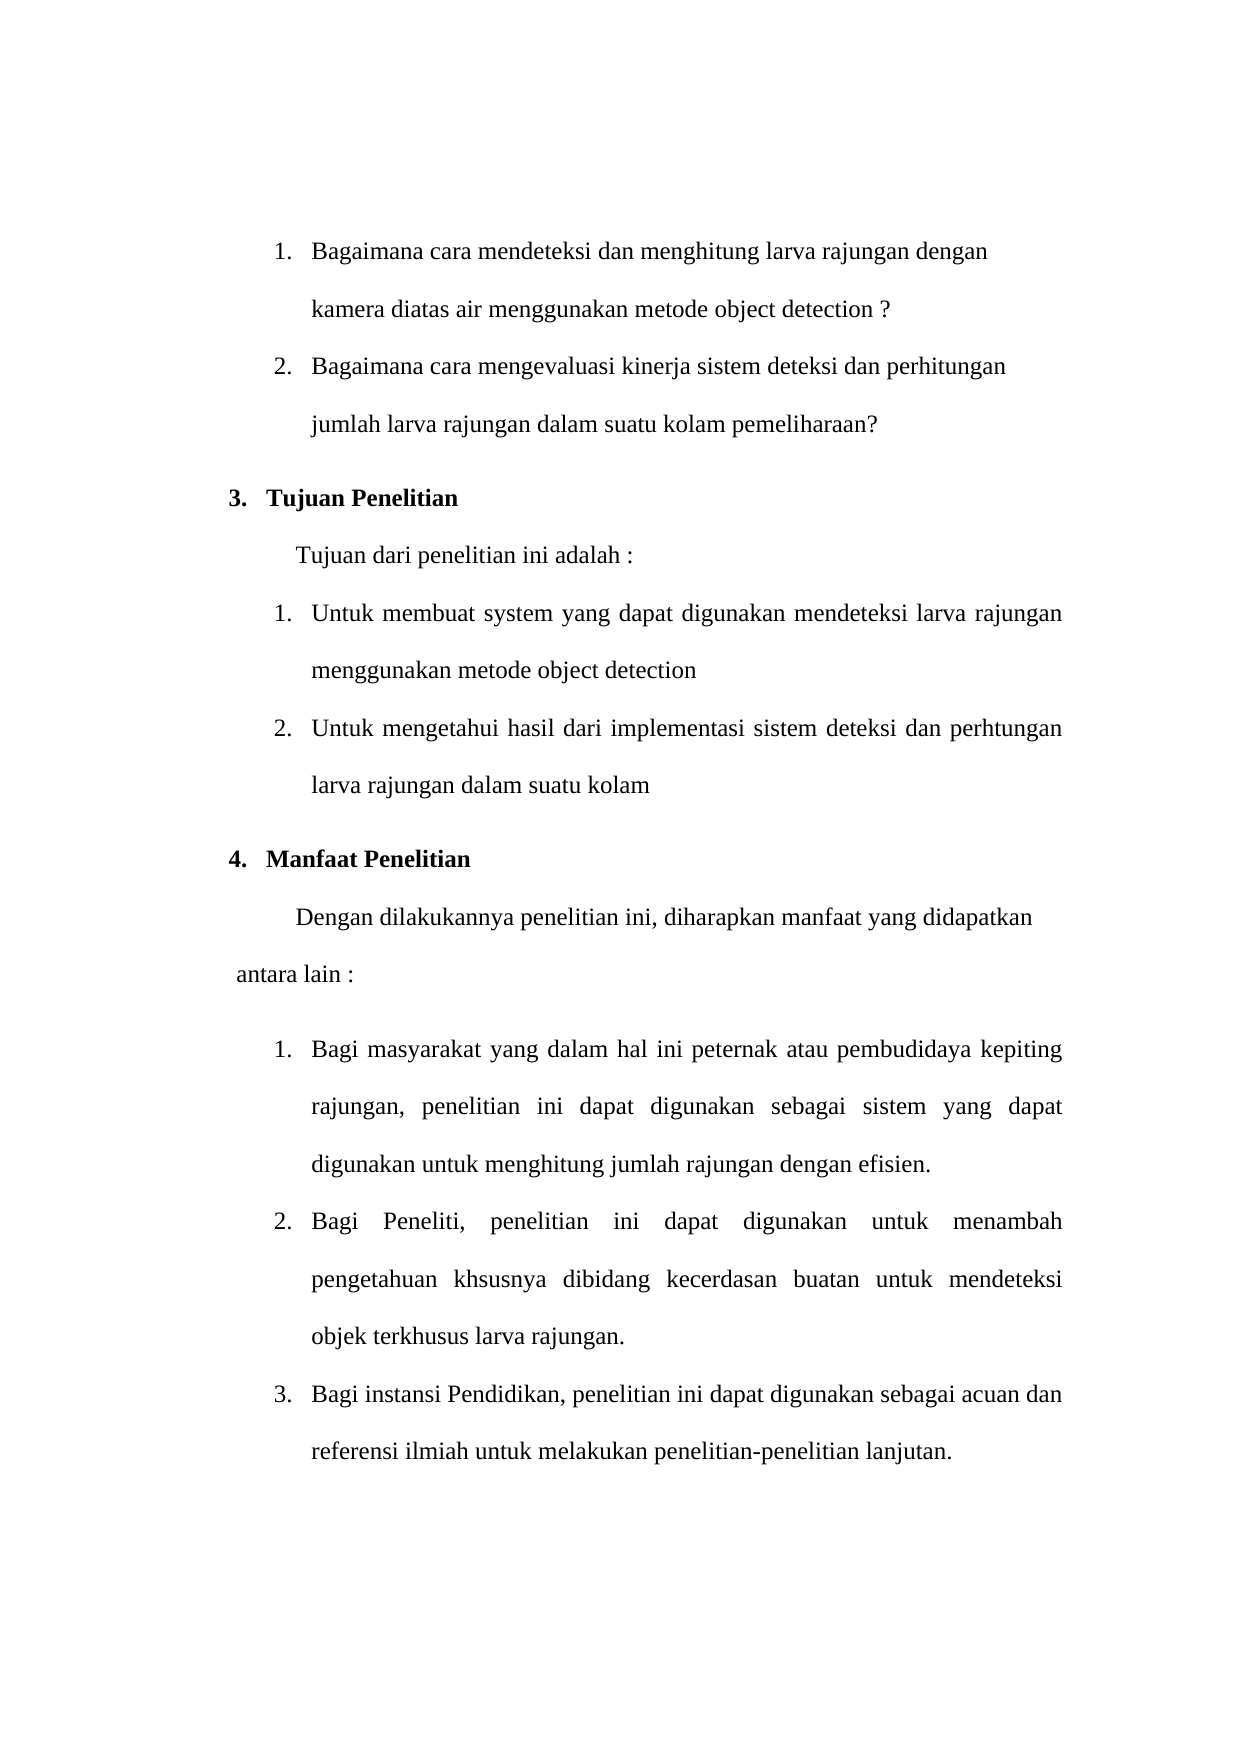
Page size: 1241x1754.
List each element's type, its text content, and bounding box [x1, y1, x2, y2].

list Tujuan dari penelitian ini adalah : [295, 540, 1063, 569]
text Dengan dilakukannya penelitian ini, diharapkan manfaat yang didapatkan antara lain : [236, 902, 1063, 988]
subtitle Tujuan Penelitian [228, 483, 1063, 512]
list Bagi instansi Pendidikan, penelitian ini dapat digunakan sebagai acuan dan referensi ilmiah untuk melakukan penelitian-penelitian lanjutan. [274, 1379, 1063, 1465]
list Bagi masyarakat yang dalam hal ini peternak atau pembudidaya kepiting rajungan, penelitian ini dapat digunakan sebagai sistem yang dapat digunakan untuk menghitung jumlah rajungan dengan efisien. [274, 1034, 1063, 1177]
list Untuk mengetahui hasil dari implementasi sistem deteksi dan perhtungan larva rajungan dalam suatu kolam [274, 713, 1063, 799]
list Bagaimana cara mengevaluasi kinerja sistem deteksi dan perhitungan jumlah larva rajungan dalam suatu kolam pemeliharaan? [274, 351, 1063, 437]
list Bagaimana cara mendeteksi dan menghitung larva rajungan dengan kamera diatas air menggunakan metode object detection ? [274, 236, 1063, 322]
list Bagi Peneliti, penelitian ini dapat digunakan untuk menambah pengetahuan khsusnya dibidang kecerdasan buatan untuk mendeteksi objek terkhusus larva rajungan. [274, 1206, 1063, 1350]
subtitle Manfaat Penelitian [228, 844, 1063, 873]
list Untuk membuat system yang dapat digunakan mendeteksi larva rajungan menggunakan metode object detection [274, 598, 1063, 684]
